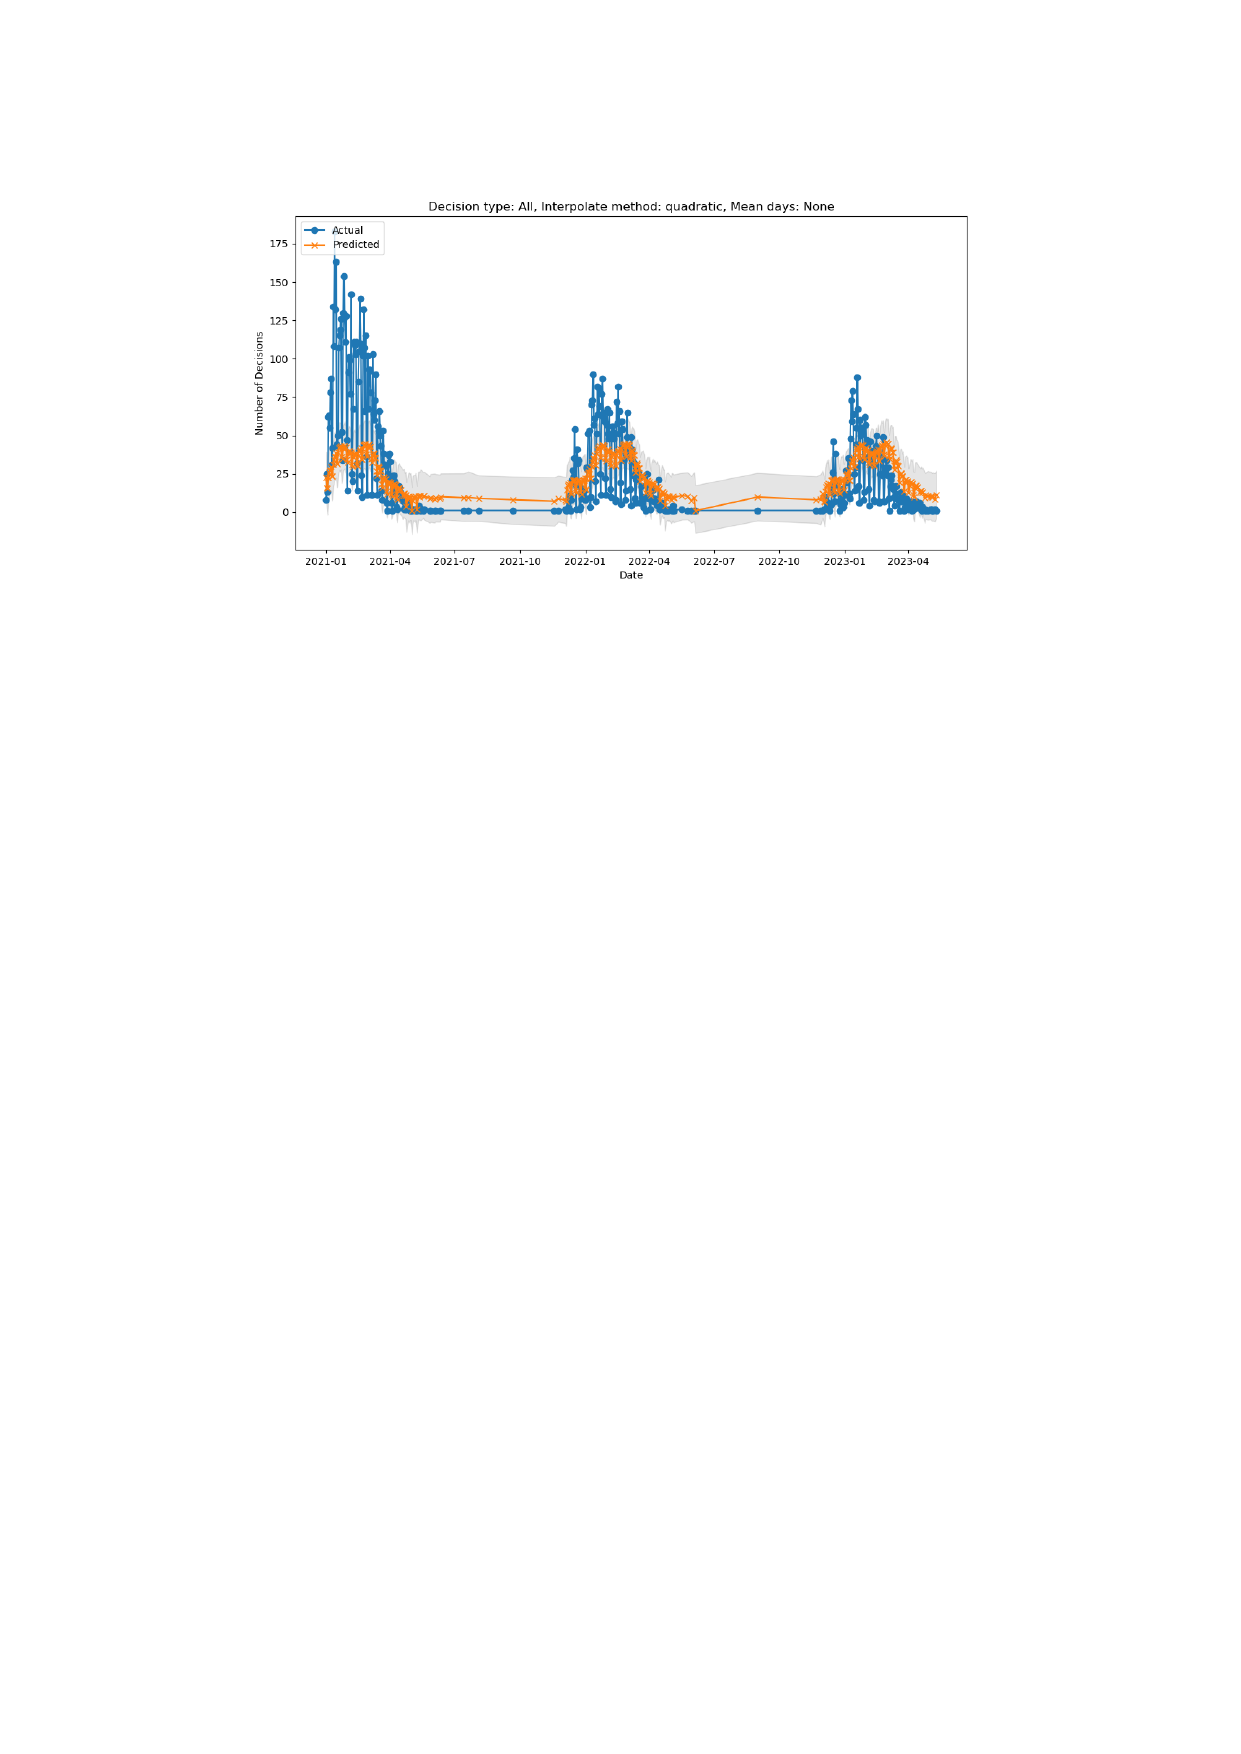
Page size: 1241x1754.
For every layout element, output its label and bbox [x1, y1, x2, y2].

picture [187, 164, 1053, 597]
